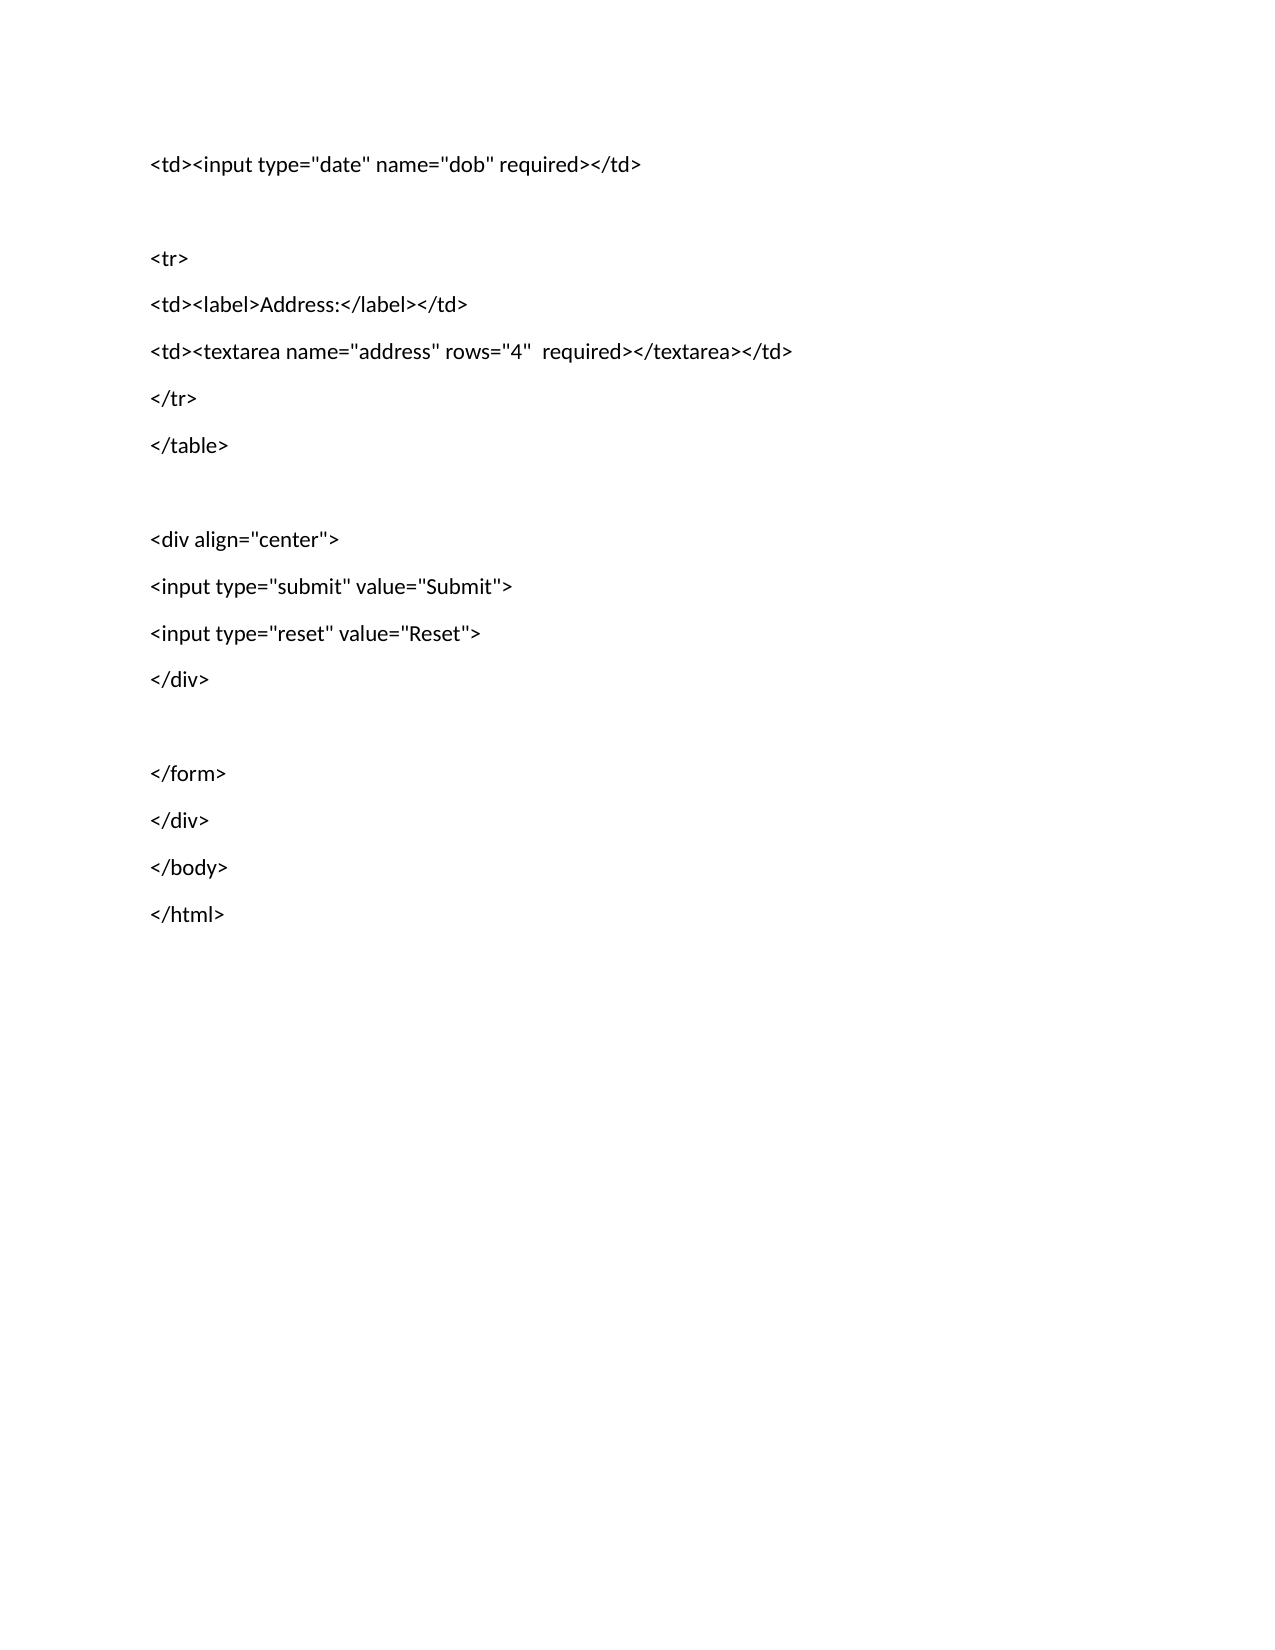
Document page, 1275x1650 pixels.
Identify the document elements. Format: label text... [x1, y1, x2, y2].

text </table> [150, 431, 1125, 459]
text <input type="reset" value="Reset"> [150, 619, 1125, 647]
text </body> [150, 853, 1125, 881]
text <td><label>Address:</label></td> [150, 291, 1125, 319]
text </html> [150, 900, 1125, 928]
text </div> [150, 666, 1125, 694]
text <tr> [150, 244, 1125, 272]
text <td><input type="date" name="dob" required></td> [150, 150, 1125, 178]
text </tr> [150, 384, 1125, 412]
text <input type="submit" value="Submit"> [150, 572, 1125, 600]
text </form> [150, 759, 1125, 787]
text <td><textarea name="address" rows="4" required></textarea></td> [150, 337, 1125, 366]
text <div align="center"> [150, 525, 1125, 553]
text </div> [150, 806, 1125, 834]
